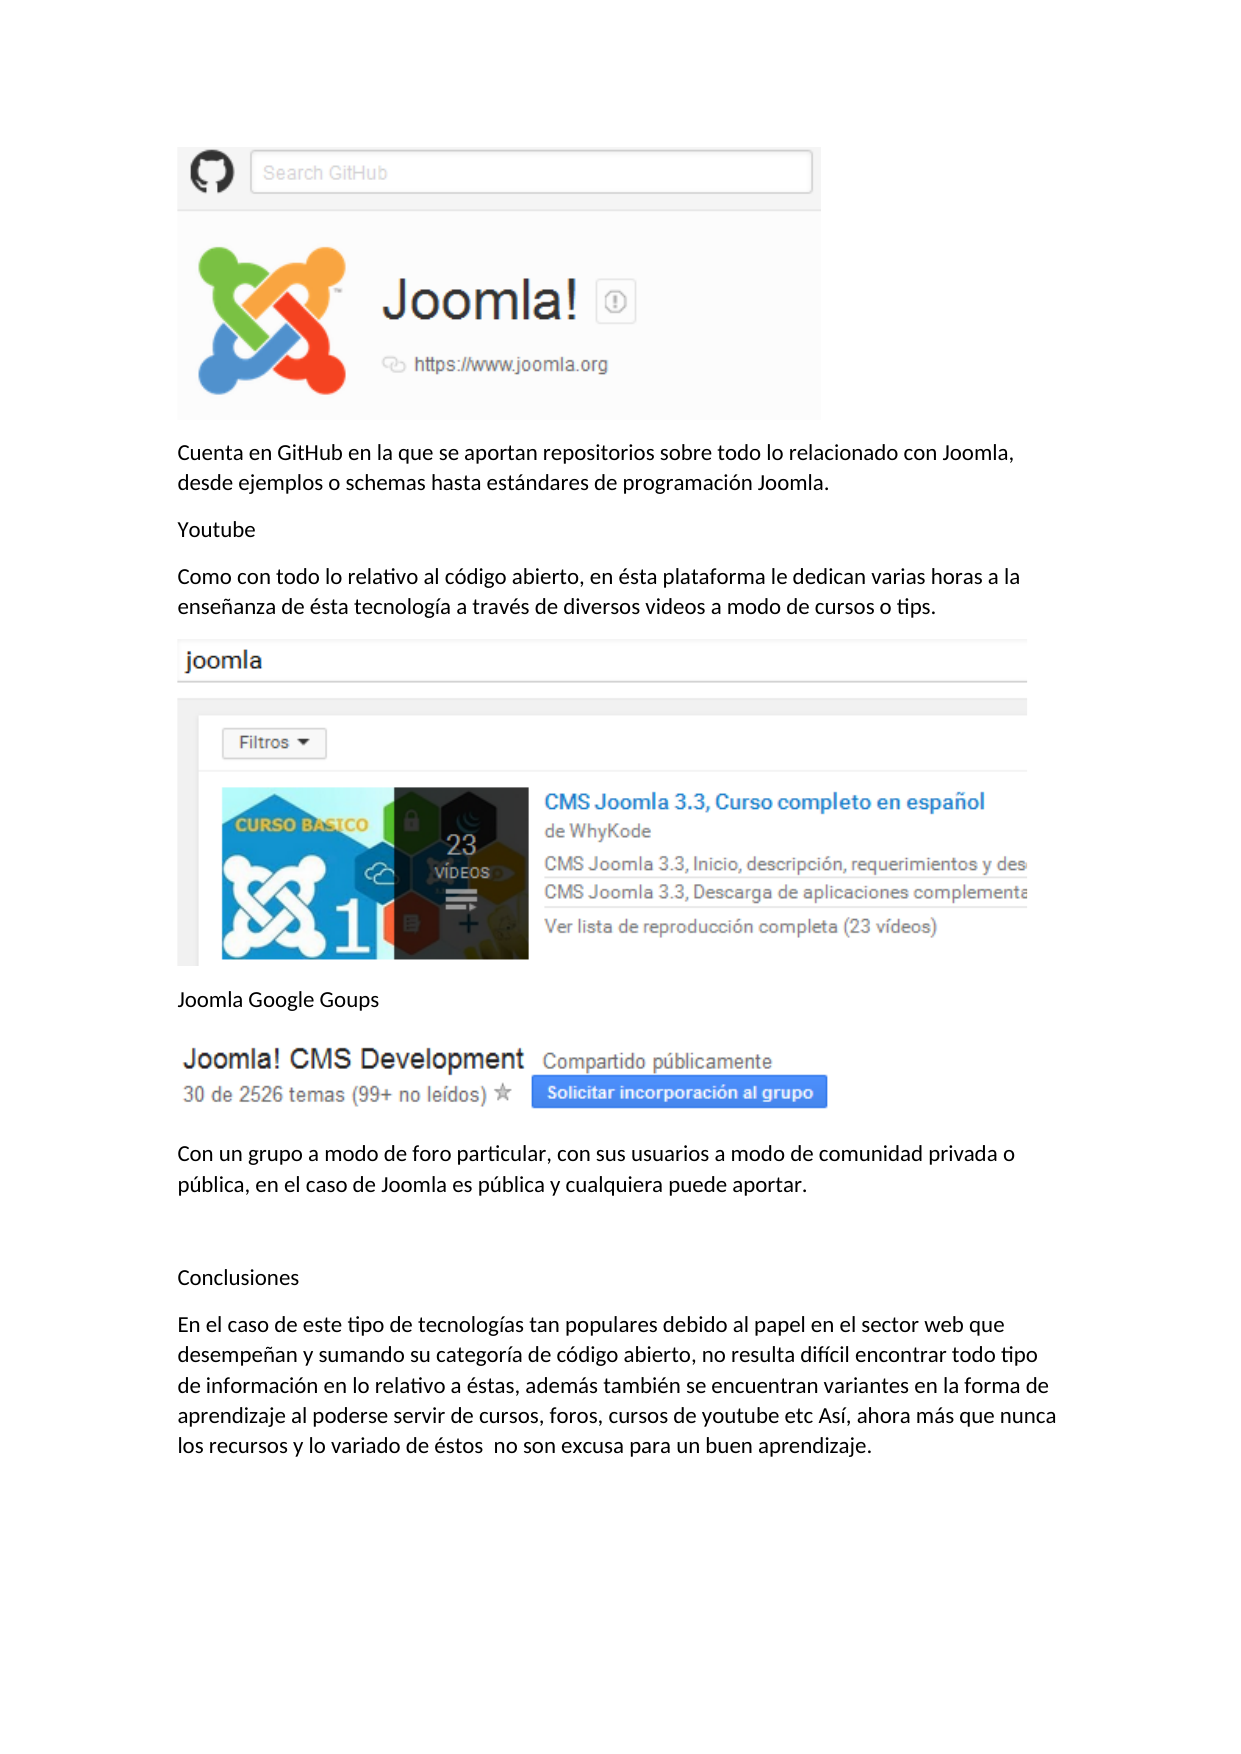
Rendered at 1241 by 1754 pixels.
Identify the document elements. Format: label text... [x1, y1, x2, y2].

text Como con todo lo relativo al código abierto, en ésta plataforma le dedican varias horas a la enseñanza de ésta tecnología a través de diversos videos a modo de cursos o tips. [177, 562, 1063, 621]
picture [177, 1031, 851, 1121]
text Cuenta en GitHub en la que se aportan repositorios sobre todo lo relacionado con Joomla, desde ejemplos o schemas hasta estándares de programación Joomla. [177, 438, 1063, 497]
text Conclusiones [177, 1263, 1063, 1292]
text Youtube [177, 515, 1063, 543]
text Joomla Google Goups [177, 985, 1063, 1013]
picture [177, 147, 821, 420]
text En el caso de este tipo de tecnologías tan populares debido al papel en el sector web que desempeñan y sumando su categoría de código abierto, no resulta difícil encontrar todo tipo de información en lo relativo a éstas, además también se encuentran variantes en la forma de aprendizaje al poderse servir de cursos, foros, cursos de youtube etc Así, ahora más que nunca los recursos y lo variado de éstos no son excusa para un buen aprendizaje. [177, 1310, 1063, 1459]
text Con un grupo a modo de foro particular, con sus usuarios a modo de comunidad privada o pública, en el caso de Joomla es pública y cualquiera puede aportar. [177, 1139, 1063, 1198]
picture [177, 639, 1028, 966]
